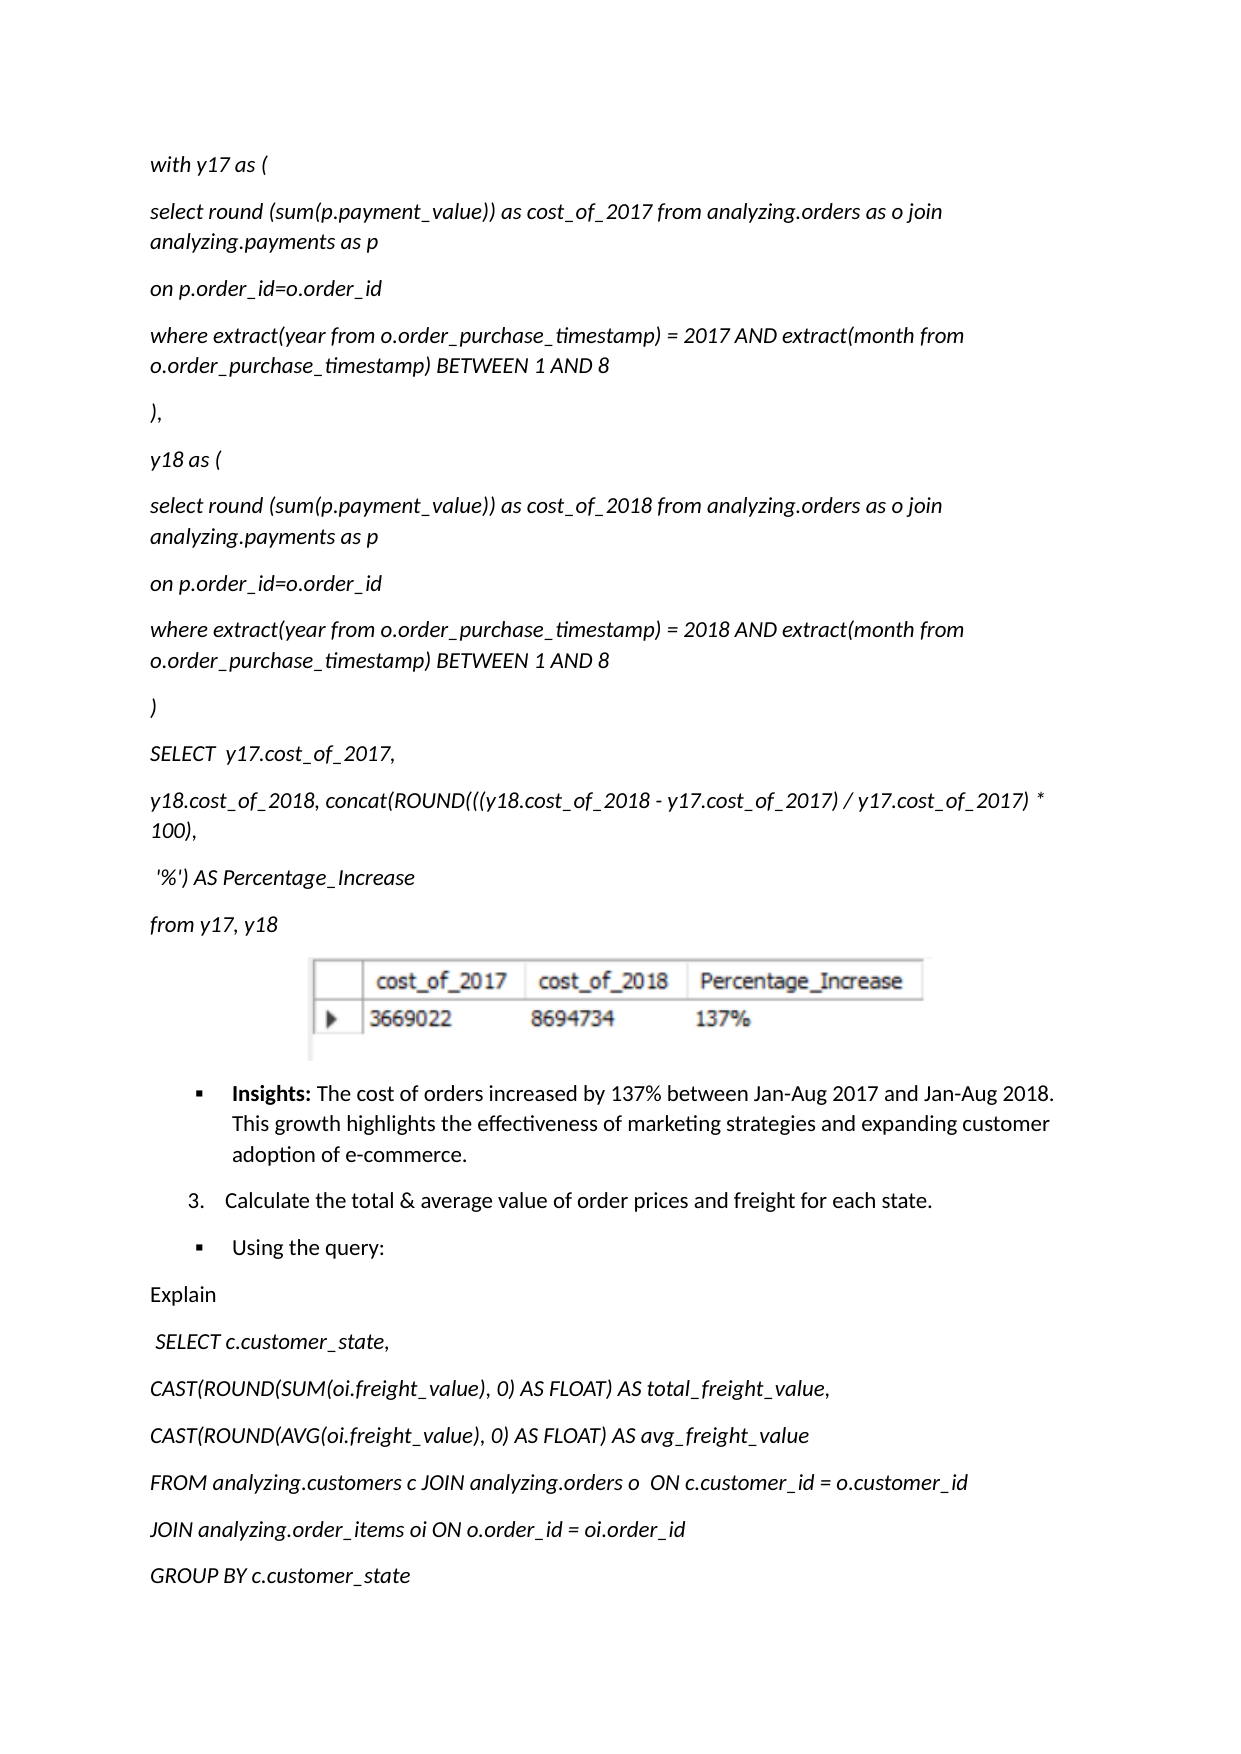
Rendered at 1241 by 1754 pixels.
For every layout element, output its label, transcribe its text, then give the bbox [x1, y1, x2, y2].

list Calculate the total & average value of order prices and freight for each state. [187, 1187, 1090, 1214]
text CAST(ROUND(AVG(oi.freight_value), 0) AS FLOAT) AS avg_freight_value [150, 1421, 1090, 1449]
text where extract(year from o.order_purchase_timestamp) = 2018 AND extract(month from o.order_purchase_timestamp) BETWEEN 1 AND 8 [150, 616, 1090, 674]
text y18 as ( [150, 445, 1090, 473]
list Using the query: [194, 1233, 1090, 1261]
list Insights: The cost of orders increased by 137% between Jan-Aug 2017 and Jan-Aug 2018. This growth highlights the effectiveness of marketing strategies and expanding customer adoption of e-commerce. [194, 1079, 1090, 1168]
text Explain [150, 1280, 1090, 1308]
text y18.cost_of_2018, concat(ROUND(((y18.cost_of_2018 - y17.cost_of_2017) / y17.cost_of_2017) * 100), [150, 786, 1090, 845]
text SELECT c.customer_state, [150, 1327, 1090, 1355]
text select round (sum(p.payment_value)) as cost_of_2017 from analyzing.orders as o join analyzing.payments as p [150, 197, 1090, 255]
text CAST(ROUND(SUM(oi.freight_value), 0) AS FLOAT) AS total_freight_value, [150, 1374, 1090, 1402]
text '%') AS Percentage_Increase [150, 863, 1090, 892]
text from y17, y18 [150, 910, 1090, 938]
text select round (sum(p.payment_value)) as cost_of_2018 from analyzing.orders as o join analyzing.payments as p [150, 492, 1090, 550]
text with y17 as ( [150, 150, 1090, 178]
text where extract(year from o.order_purchase_timestamp) = 2017 AND extract(month from o.order_purchase_timestamp) BETWEEN 1 AND 8 [150, 321, 1090, 379]
text ) [150, 693, 1090, 721]
text SELECT y17.cost_of_2017, [150, 739, 1090, 768]
text on p.order_id=o.order_id [150, 569, 1090, 597]
text ), [150, 398, 1090, 426]
picture [307, 957, 933, 1061]
text GROUP BY c.customer_state [150, 1562, 1090, 1589]
text on p.order_id=o.order_id [150, 274, 1090, 302]
text JOIN analyzing.order_items oi ON o.order_id = oi.order_id [150, 1515, 1090, 1543]
text FROM analyzing.customers c JOIN analyzing.orders o ON c.customer_id = o.customer_id [150, 1468, 1090, 1496]
